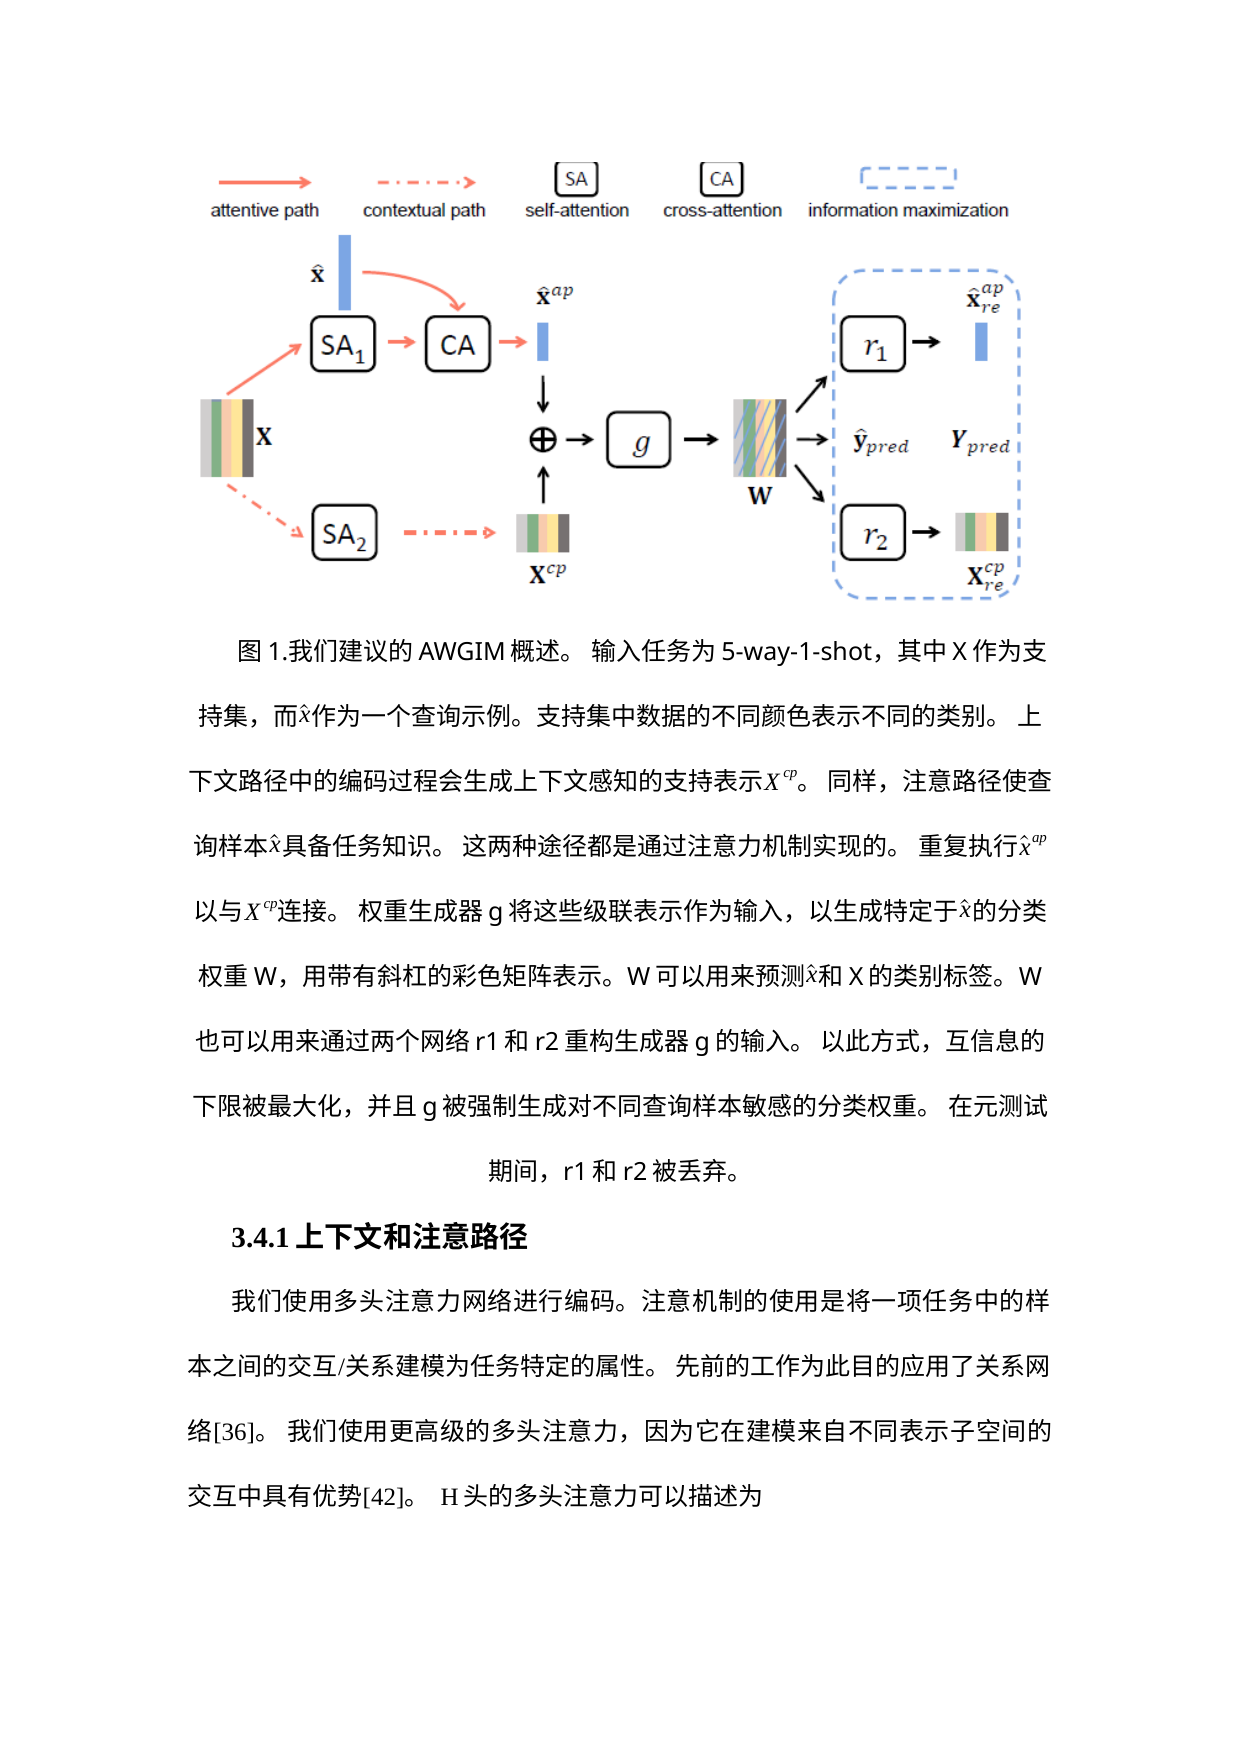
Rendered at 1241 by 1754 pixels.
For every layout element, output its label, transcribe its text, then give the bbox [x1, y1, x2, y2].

picture [187, 162, 1053, 613]
text 3.4.1上下文和注意路径 [187, 1202, 1053, 1267]
text 我们使用多头注意力网络进行编码。注意机制的使用是将一项任务中的样本之间的交互/关系建模为任务特定的属性。 先前的工作为此目的应用了关系网络[36]。 我们使用更高级的多头注意力，因为它在建模来自不同表示子空间的交互中具有优势[42]。 H头的多头注意力可以描述为 [187, 1267, 1053, 1527]
text 图1.我们建议的AWGIM概述。 输入任务为5-way-1-shot，其中X作为支持集，而作为一个查询示例。支持集中数据的不同颜色表示不同的类别。 上下文路径中的编码过程会生成上下文感知的支持表示。 同样，注意路径使查询样本具备任务知识。 这两种途径都是通过注意力机制实现的。 重复执行以与连接。 权重生成器g将这些级联表示作为输入，以生成特定于的分类权重W，用带有斜杠的彩色矩阵表示。W可以用来预测和X的类别标签。W也可以用来通过两个网络r1和r2重构生成器g的输入。 以此方式，互信息的下限被最大化，并且g被强制生成对不同查询样本敏感的分类权重。 在元测试期间，r1和r2被丢弃。 [187, 617, 1053, 1202]
